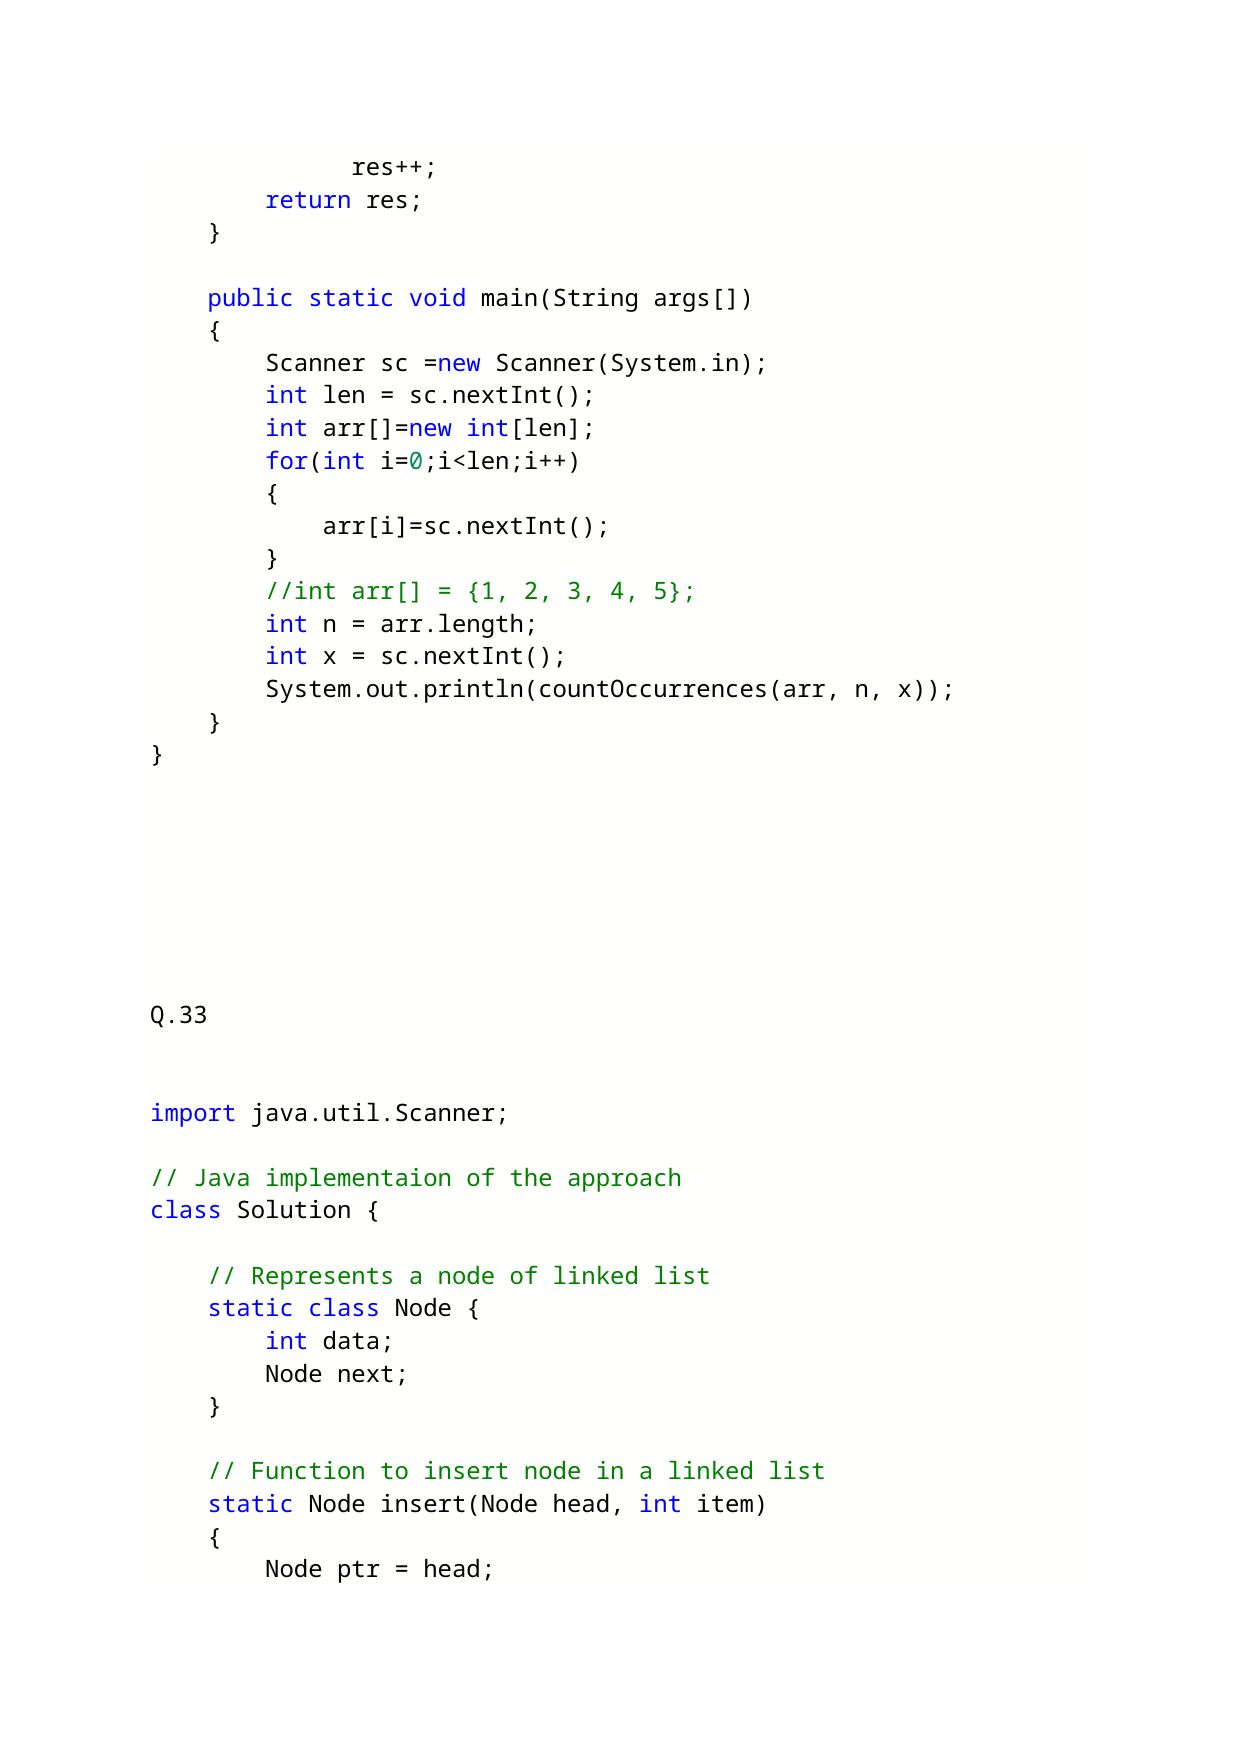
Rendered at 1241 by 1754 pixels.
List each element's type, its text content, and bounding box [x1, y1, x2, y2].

text int n = arr.length; [150, 606, 1090, 639]
text } [150, 215, 1090, 248]
text Node ptr = head; [150, 1552, 1090, 1584]
text { [150, 1519, 1090, 1552]
text class Solution { [150, 1193, 1090, 1226]
text int data; [150, 1324, 1090, 1356]
text for(int i=0;i<len;i++) [150, 443, 1090, 476]
text arr[i]=sc.nextInt(); [150, 509, 1090, 541]
text Q.33 [150, 998, 1090, 1030]
text int len = sc.nextInt(); [150, 378, 1090, 411]
text // Function to insert node in a linked list [150, 1454, 1090, 1487]
text int arr[]=new int[len]; [150, 411, 1090, 443]
text } [150, 541, 1090, 574]
text res++; [150, 150, 1090, 183]
text public static void main(String args[]) [150, 280, 1090, 313]
text System.out.println(countOccurrences(arr, n, x)); [150, 672, 1090, 704]
text Scanner sc =new Scanner(System.in); [150, 346, 1090, 378]
text { [150, 313, 1090, 346]
text } [150, 1389, 1090, 1422]
text { [150, 476, 1090, 509]
text static class Node { [150, 1291, 1090, 1324]
text import java.util.Scanner; [150, 1096, 1090, 1128]
text } [150, 737, 1090, 769]
text return res; [150, 183, 1090, 215]
text Node next; [150, 1356, 1090, 1389]
text int x = sc.nextInt(); [150, 639, 1090, 672]
text } [150, 704, 1090, 737]
text //int arr[] = {1, 2, 3, 4, 5}; [150, 574, 1090, 606]
text // Represents a node of linked list [150, 1258, 1090, 1291]
text // Java implementaion of the approach [150, 1161, 1090, 1193]
text static Node insert(Node head, int item) [150, 1487, 1090, 1519]
